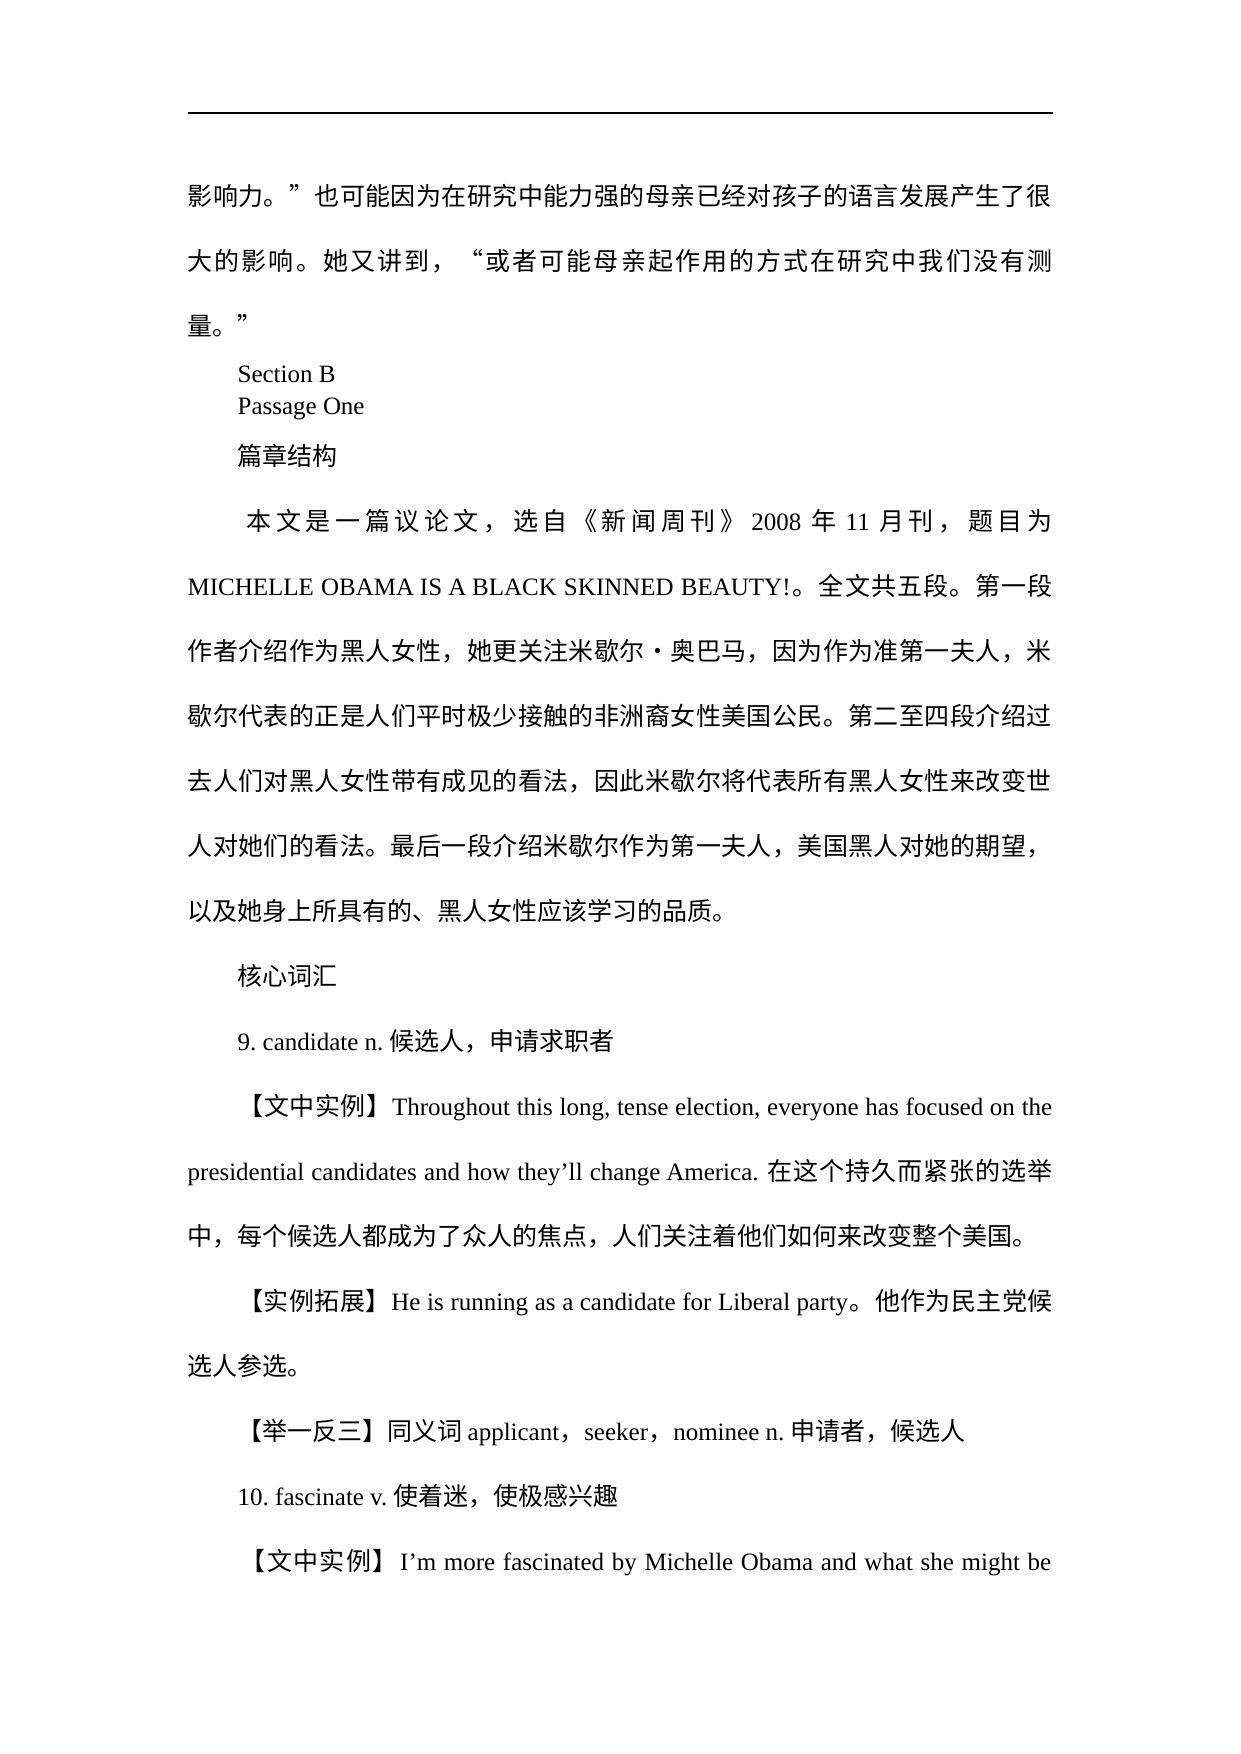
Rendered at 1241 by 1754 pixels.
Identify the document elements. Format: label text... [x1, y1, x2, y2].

text Section B [187, 357, 1053, 389]
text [187, 1527, 1053, 1592]
text 9. candidate n. 候选人，申请求职者 [187, 1007, 1053, 1072]
text 篇章结构 [187, 422, 1053, 487]
text 本文是一篇议论文，选自《新闻周刊》2008年11月刊，题目为MICHELLE OBAMA IS A BLACK SKINNED BEAUTY!。全文共五段。第一段作者介绍作为黑人女性，她更关注米歇尔•奥巴马，因为作为准第一夫人，米歇尔代表的正是人们平时极少接触的非洲裔女性美国公民。第二至四段介绍过去人们对黑人女性带有成见的看法，因此米歇尔将代表所有黑人女性来改变世人对她们的看法。最后一段介绍米歇尔作为第一夫人，美国黑人对她的期望，以及她身上所具有的、黑人女性应该学习的品质。 [187, 487, 1053, 942]
text 【实例拓展】He is running as a candidate for Liberal party。他作为民主党候选人参选。 [187, 1267, 1053, 1397]
text Passage One [187, 389, 1053, 422]
text 【文中实例】Throughout this long, tense election, everyone has focused on the presidential candidates and how they’ll change America. 在这个持久而紧张的选举中，每个候选人都成为了众人的焦点，人们关注着他们如何来改变整个美国。 [187, 1072, 1053, 1267]
text 核心词汇 [187, 942, 1053, 1007]
text 【举一反三】同义词applicant，seeker，nominee n. 申请者，候选人 [187, 1397, 1053, 1462]
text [187, 162, 1053, 357]
text 10. fascinate v. 使着迷，使极感兴趣 [187, 1462, 1053, 1527]
